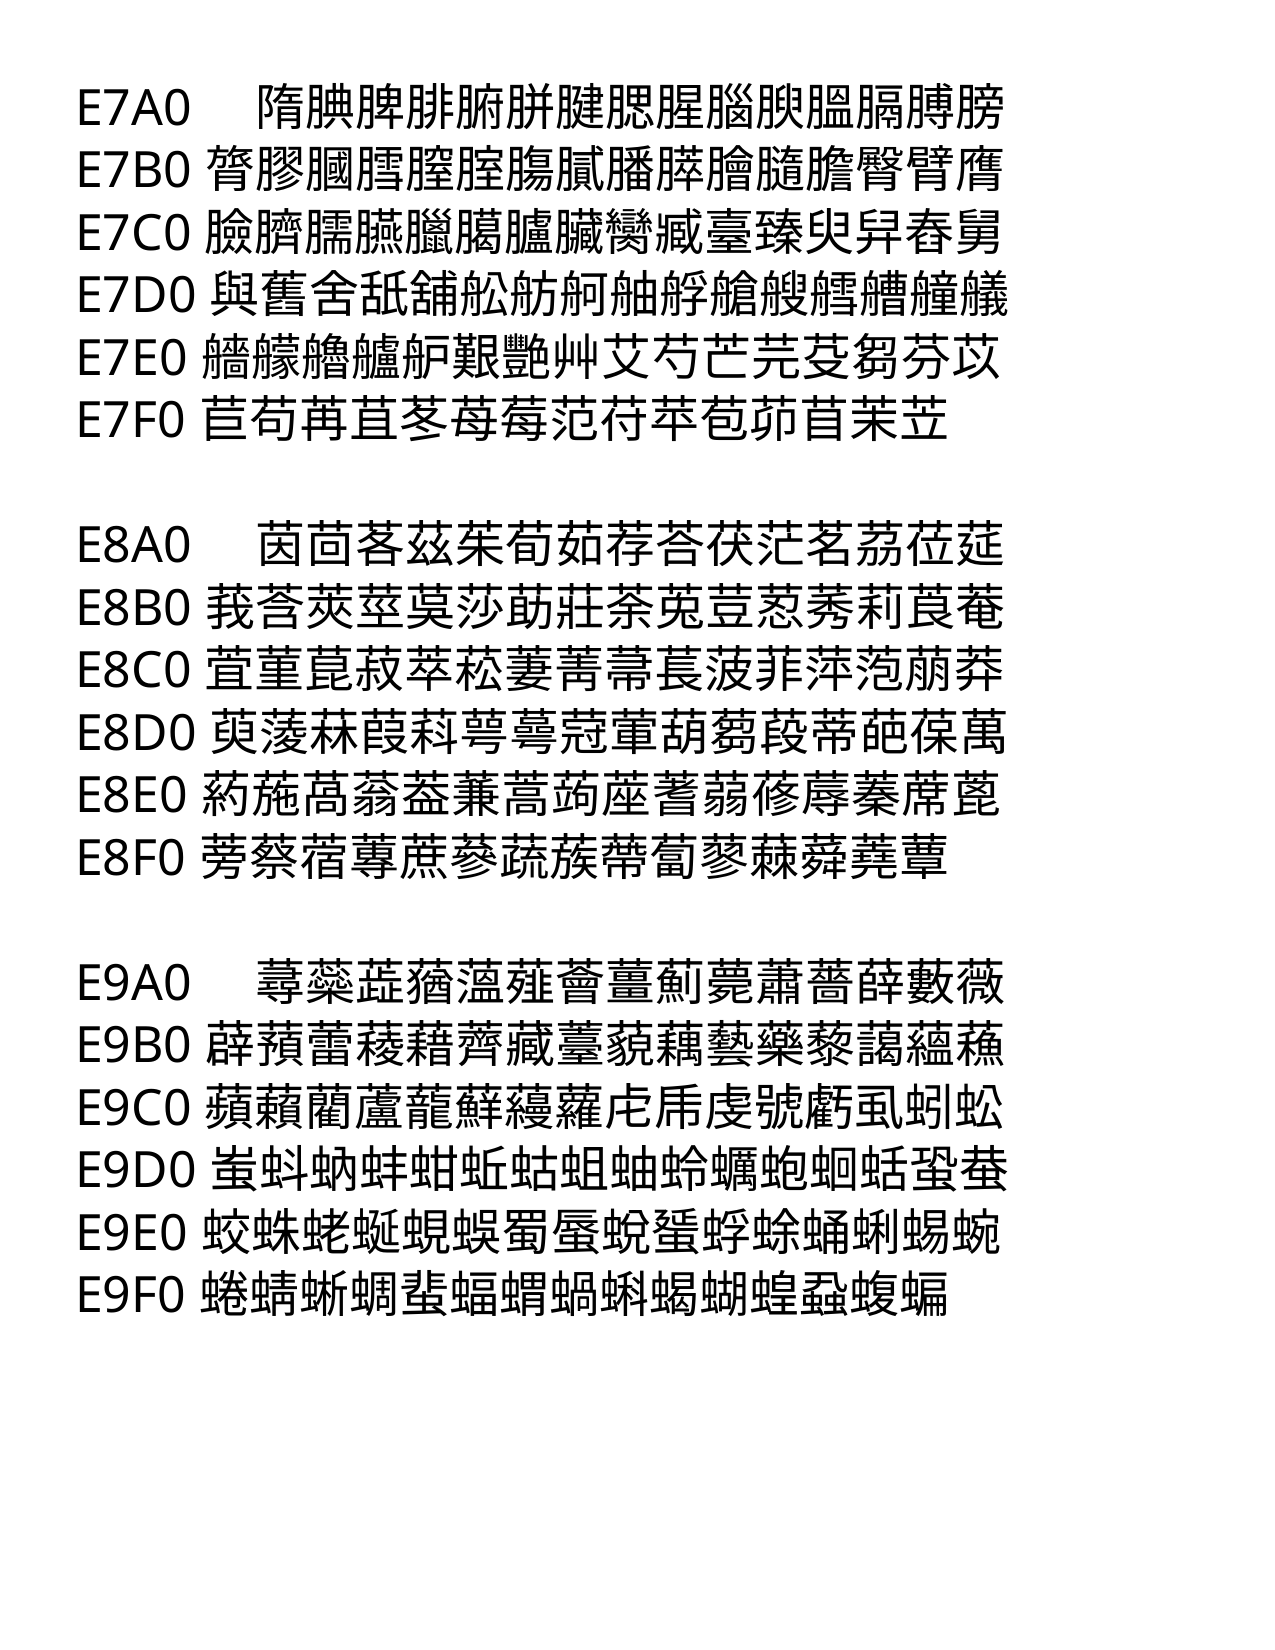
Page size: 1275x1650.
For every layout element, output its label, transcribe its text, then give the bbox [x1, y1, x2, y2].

text E8A0 茵茴茖茲茱荀茹荐荅茯茫茗茘莅莚 [75, 512, 1200, 575]
text E8E0 葯葹萵蓊葢蒹蒿蒟蓙蓍蒻蓚蓐蓁蓆蓖 [75, 762, 1200, 825]
text E9A0 蕁蘂蕋蕕薀薤薈薑薊薨蕭薔薛藪薇 [75, 950, 1200, 1012]
text E9C0 蘋藾藺蘆蘢蘚蘰蘿虍乕虔號虧虱蚓蚣 [75, 1075, 1200, 1137]
text E7D0 與舊舍舐舖舩舫舸舳艀艙艘艝艚艟艤 [75, 262, 1200, 325]
text E8B0 莪莟莢莖茣莎莇莊荼莵荳荵莠莉莨菴 [75, 575, 1200, 637]
text E7E0 艢艨艪艫舮艱艷艸艾芍芒芫芟芻芬苡 [75, 325, 1200, 387]
text E9B0 薜蕷蕾薐藉薺藏薹藐藕藝藥藜藹蘊蘓 [75, 1012, 1200, 1075]
text E7C0 臉臍臑臙臘臈臚臟臠臧臺臻臾舁舂舅 [75, 200, 1200, 262]
text E9D0 蚩蚪蚋蚌蚶蚯蛄蛆蚰蛉蠣蚫蛔蛞蛩蛬 [75, 1137, 1200, 1200]
text E8F0 蒡蔡蓿蓴蔗蔘蔬蔟蔕蔔蓼蕀蕣蕘蕈 [75, 825, 1200, 887]
text E8C0 萓菫菎菽萃菘萋菁菷萇菠菲萍萢萠莽 [75, 637, 1200, 700]
text E8D0 萸蔆菻葭萪萼蕚蒄葷葫蒭葮蒂葩葆萬 [75, 700, 1200, 762]
text E7B0 膂膠膕膤膣腟膓膩膰膵膾膸膽臀臂膺 [75, 137, 1200, 200]
text E9E0 蛟蛛蛯蜒蜆蜈蜀蜃蛻蜑蜉蜍蛹蜊蜴蜿 [75, 1200, 1200, 1262]
text E7A0 隋腆脾腓腑胼腱腮腥腦腴膃膈膊膀 [75, 75, 1200, 137]
text E7F0 苣苟苒苴苳苺莓范苻苹苞茆苜茉苙 [75, 387, 1200, 450]
text E9F0 蜷蜻蜥蜩蜚蝠蝟蝸蝌蝎蝴蝗蝨蝮蝙 [75, 1262, 1200, 1325]
